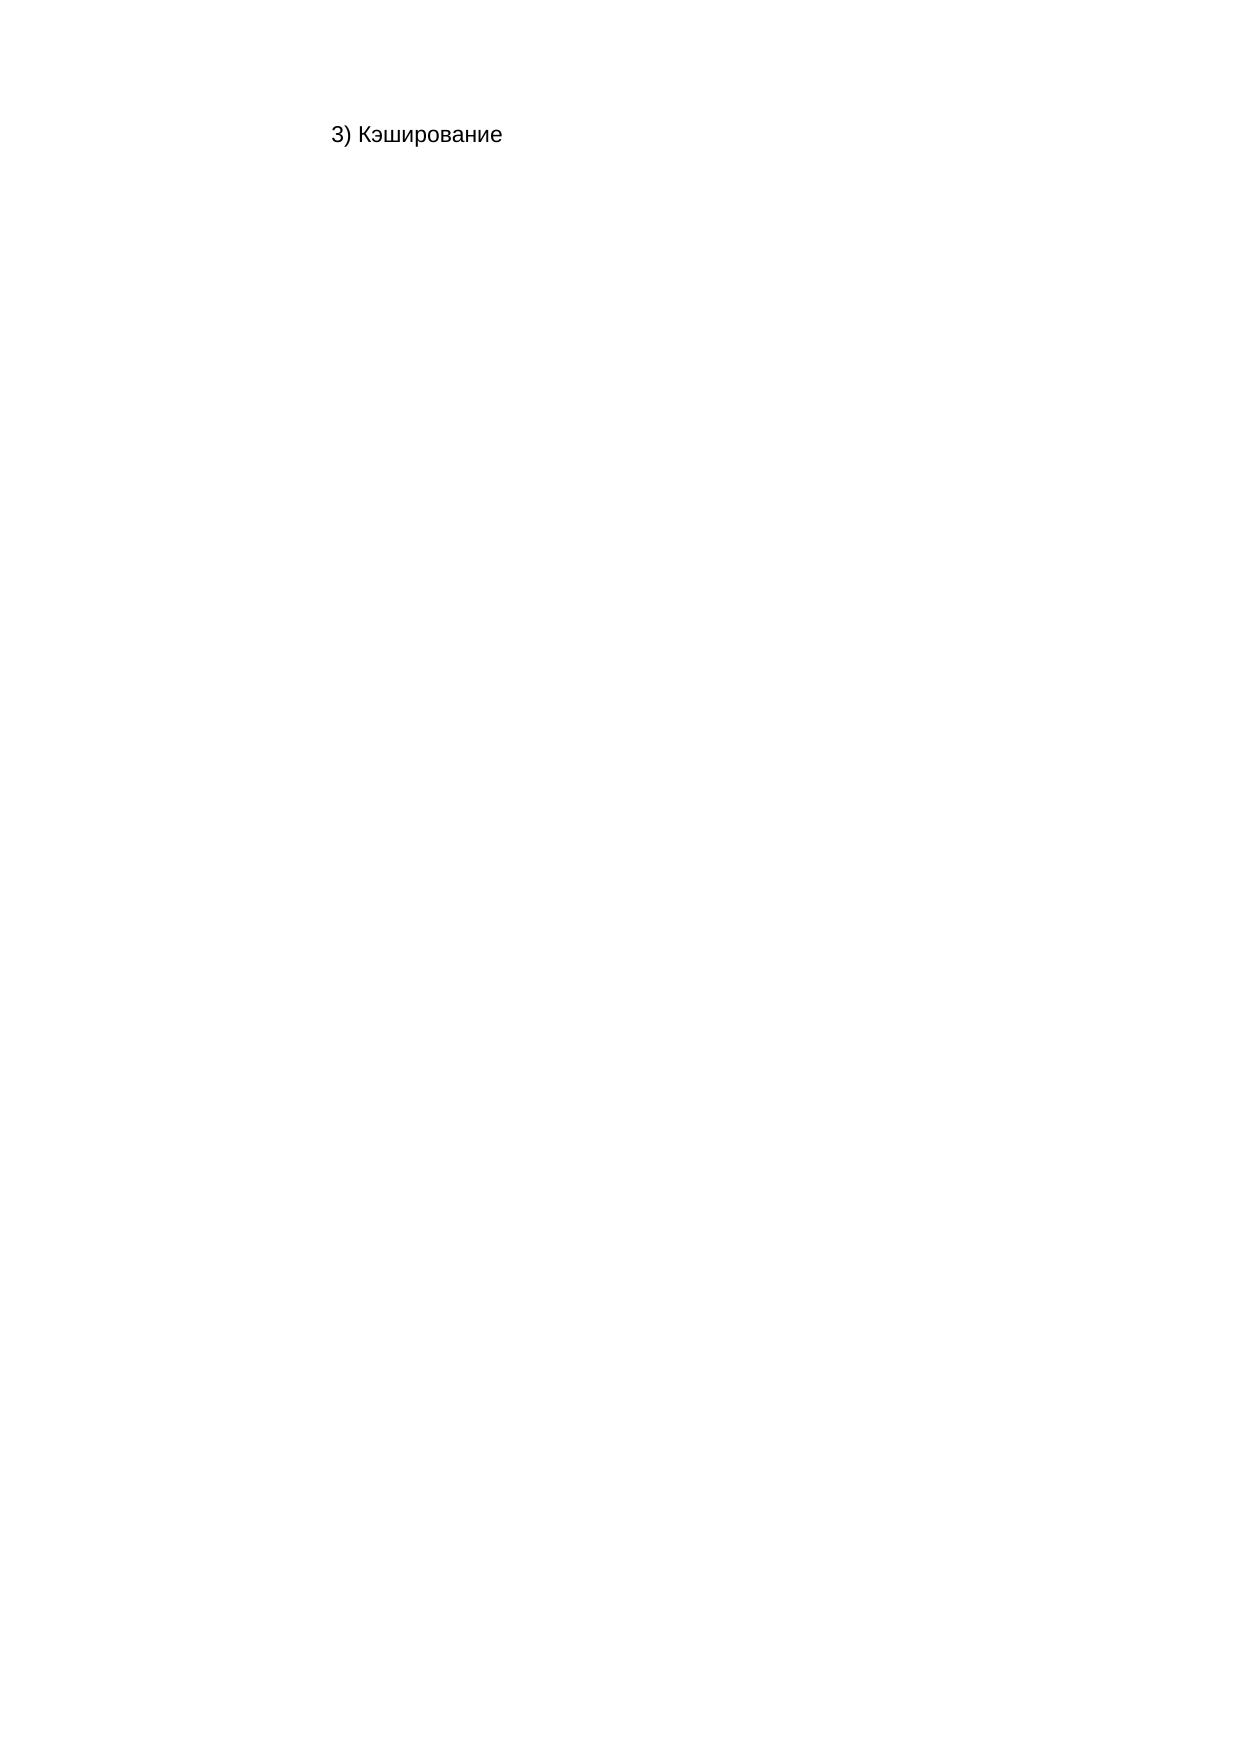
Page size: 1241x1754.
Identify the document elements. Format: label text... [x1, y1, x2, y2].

text 3) Кэширование [177, 118, 1152, 148]
